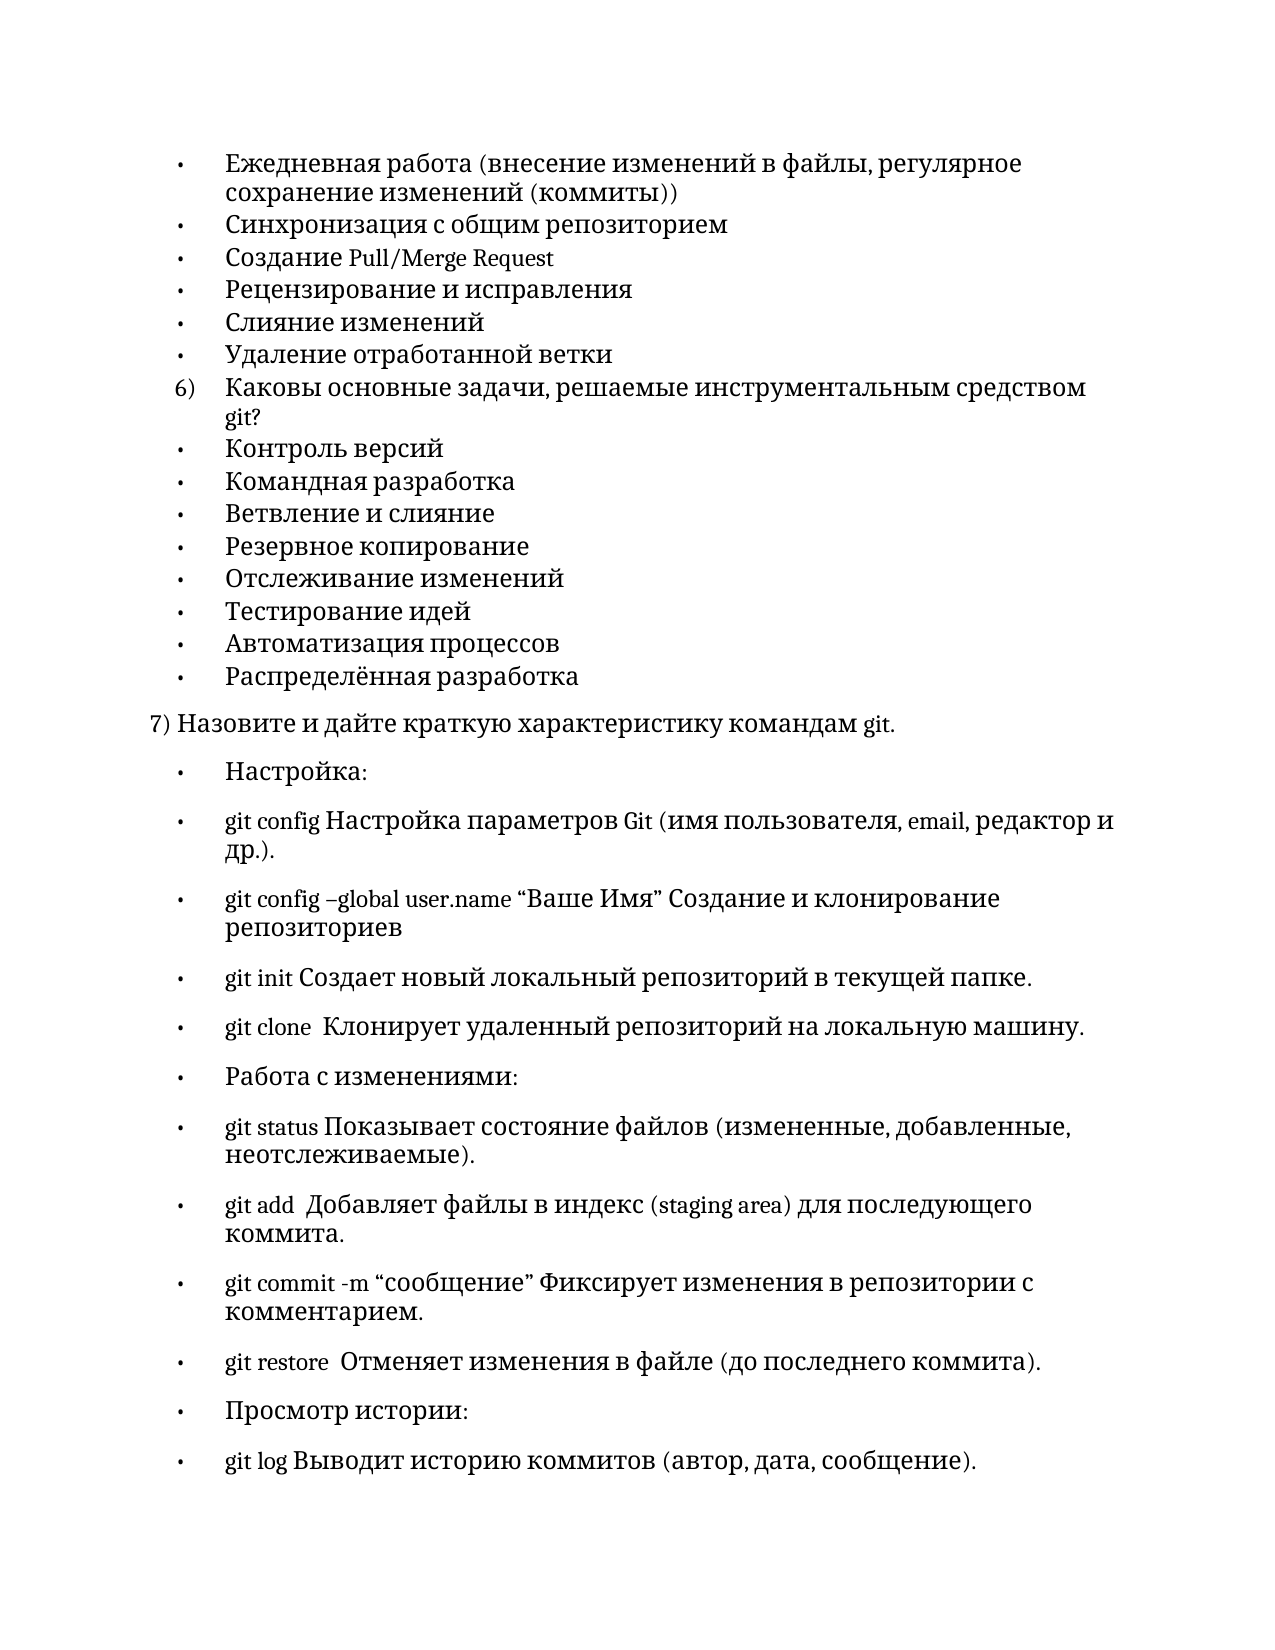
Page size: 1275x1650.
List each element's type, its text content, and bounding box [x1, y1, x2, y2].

list Резервное копирование [175, 532, 1125, 561]
list git log Выводит историю коммитов (автор, дата, сообщение). [175, 1447, 1125, 1475]
list Командная разработка [175, 467, 1125, 496]
list Синхронизация с общим репозиторием [175, 211, 1125, 240]
text 7)​ Назовите и дайте краткую характеристику командам git. [150, 710, 1125, 739]
list Ежедневная работа (внесение изменений в файлы, регулярное сохранение изменений (коммиты)) [175, 150, 1125, 207]
list Контроль версий [175, 435, 1125, 464]
list Работа с изменениями: [175, 1063, 1125, 1092]
list Каковы основные задачи, решаемые инструментальным средством git? [175, 374, 1125, 431]
list git restore Отменяет изменения в файле (до последнего коммита). [175, 1347, 1125, 1376]
list Распределённая разработка [175, 662, 1125, 691]
list Рецензирование и исправления [175, 276, 1125, 305]
list git status Показывает состояние файлов (измененные, добавленные, неотслеживаемые). [175, 1112, 1125, 1170]
list Удаление отработанной ветки [175, 341, 1125, 370]
list git init Создает новый локальный репозиторий в текущей папке. [175, 964, 1125, 992]
list git config –global user.name “Ваше Имя” Создание и клонирование репозиториев [175, 885, 1125, 943]
list Слияние изменений [175, 309, 1125, 337]
list git clone Клонирует удаленный репозиторий на локальную машину. [175, 1013, 1125, 1042]
list Тестирование идей [175, 597, 1125, 626]
list Создание Pull/Merge Request [175, 244, 1125, 272]
list Отслеживание изменений [175, 565, 1125, 594]
list git commit -m “сообщение” Фиксирует изменения в репозитории с комментарием. [175, 1269, 1125, 1327]
list Настройка: [175, 757, 1125, 786]
list Автоматизация процессов [175, 630, 1125, 659]
list git add Добавляет файлы в индекс (staging area) для последующего коммита. [175, 1191, 1125, 1248]
list Просмотр истории: [175, 1397, 1125, 1426]
list Ветвление и слияние [175, 500, 1125, 529]
list git config Настройка параметров Git (имя пользователя, email, редактор и др.). [175, 807, 1125, 864]
